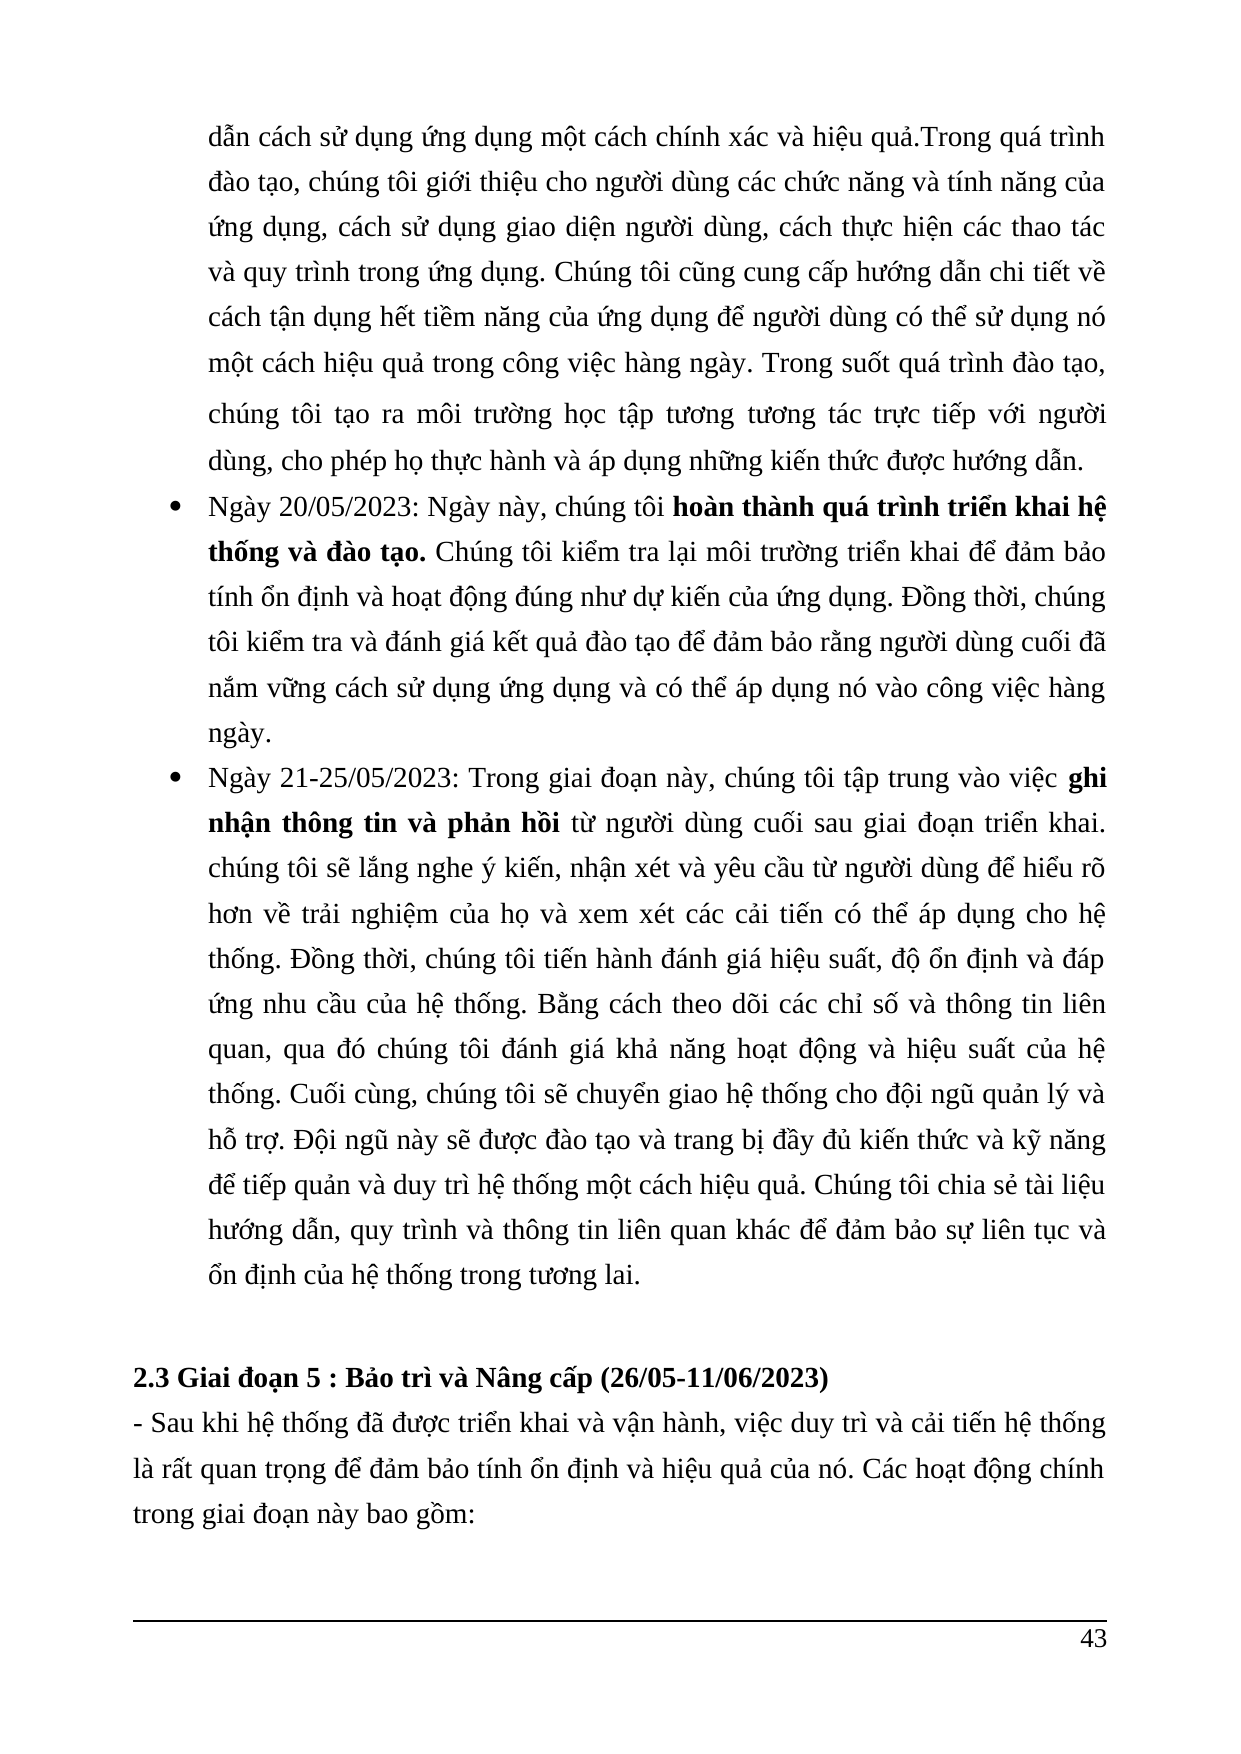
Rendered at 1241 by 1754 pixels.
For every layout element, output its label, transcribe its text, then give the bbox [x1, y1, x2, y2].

list Ngày 20/05/2023: Ngày này, chúng tôi hoàn thành quá trình triển khai hệ thống và đào tạo. Chúng tôi kiểm tra lại môi trường triển khai để đảm bảo tính ổn định và hoạt động đúng như dự kiến của ứng dụng. Đồng thời, chúng tôi kiểm tra và đánh giá kết quả đào tạo để đảm bảo rằng người dùng cuối đã nắm vững cách sử dụng ứng dụng và có thể áp dụng nó vào công việc hàng ngày. [170, 489, 1107, 748]
text - Sau khi hệ thống đã được triển khai và vận hành, việc duy trì và cải tiến hệ thống là rất quan trọng để đảm bảo tính ổn định và hiệu quả của nó. Các hoạt động chính trong giai đoạn này bao gồm: [133, 1406, 1107, 1529]
list Ngày 21-25/05/2023: Trong giai đoạn này, chúng tôi tập trung vào việc ghi nhận thông tin và phản hồi từ người dùng cuối sau giai đoạn triển khai. chúng tôi sẽ lắng nghe ý kiến, nhận xét và yêu cầu từ người dùng để hiểu rõ hơn về trải nghiệm của họ và xem xét các cải tiến có thể áp dụng cho hệ thống. Đồng thời, chúng tôi tiến hành đánh giá hiệu suất, độ ổn định và đáp ứng nhu cầu của hệ thống. Bằng cách theo dõi các chỉ số và thông tin liên quan, qua đó chúng tôi đánh giá khả năng hoạt động và hiệu suất của hệ thống. Cuối cùng, chúng tôi sẽ chuyển giao hệ thống cho đội ngũ quản lý và hỗ trợ. Đội ngũ này sẽ được đào tạo và trang bị đầy đủ kiến thức và kỹ năng để tiếp quản và duy trì hệ thống một cách hiệu quả. Chúng tôi chia sẻ tài liệu hướng dẫn, quy trình và thông tin liên quan khác để đảm bảo sự liên tục và ổn định của hệ thống trong tương lai. [170, 760, 1107, 1291]
subtitle 2.3 Giai đoạn 5 : Bảo trì và Nâng cấp (26/05-11/06/2023) [133, 1360, 1107, 1394]
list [170, 119, 1107, 477]
